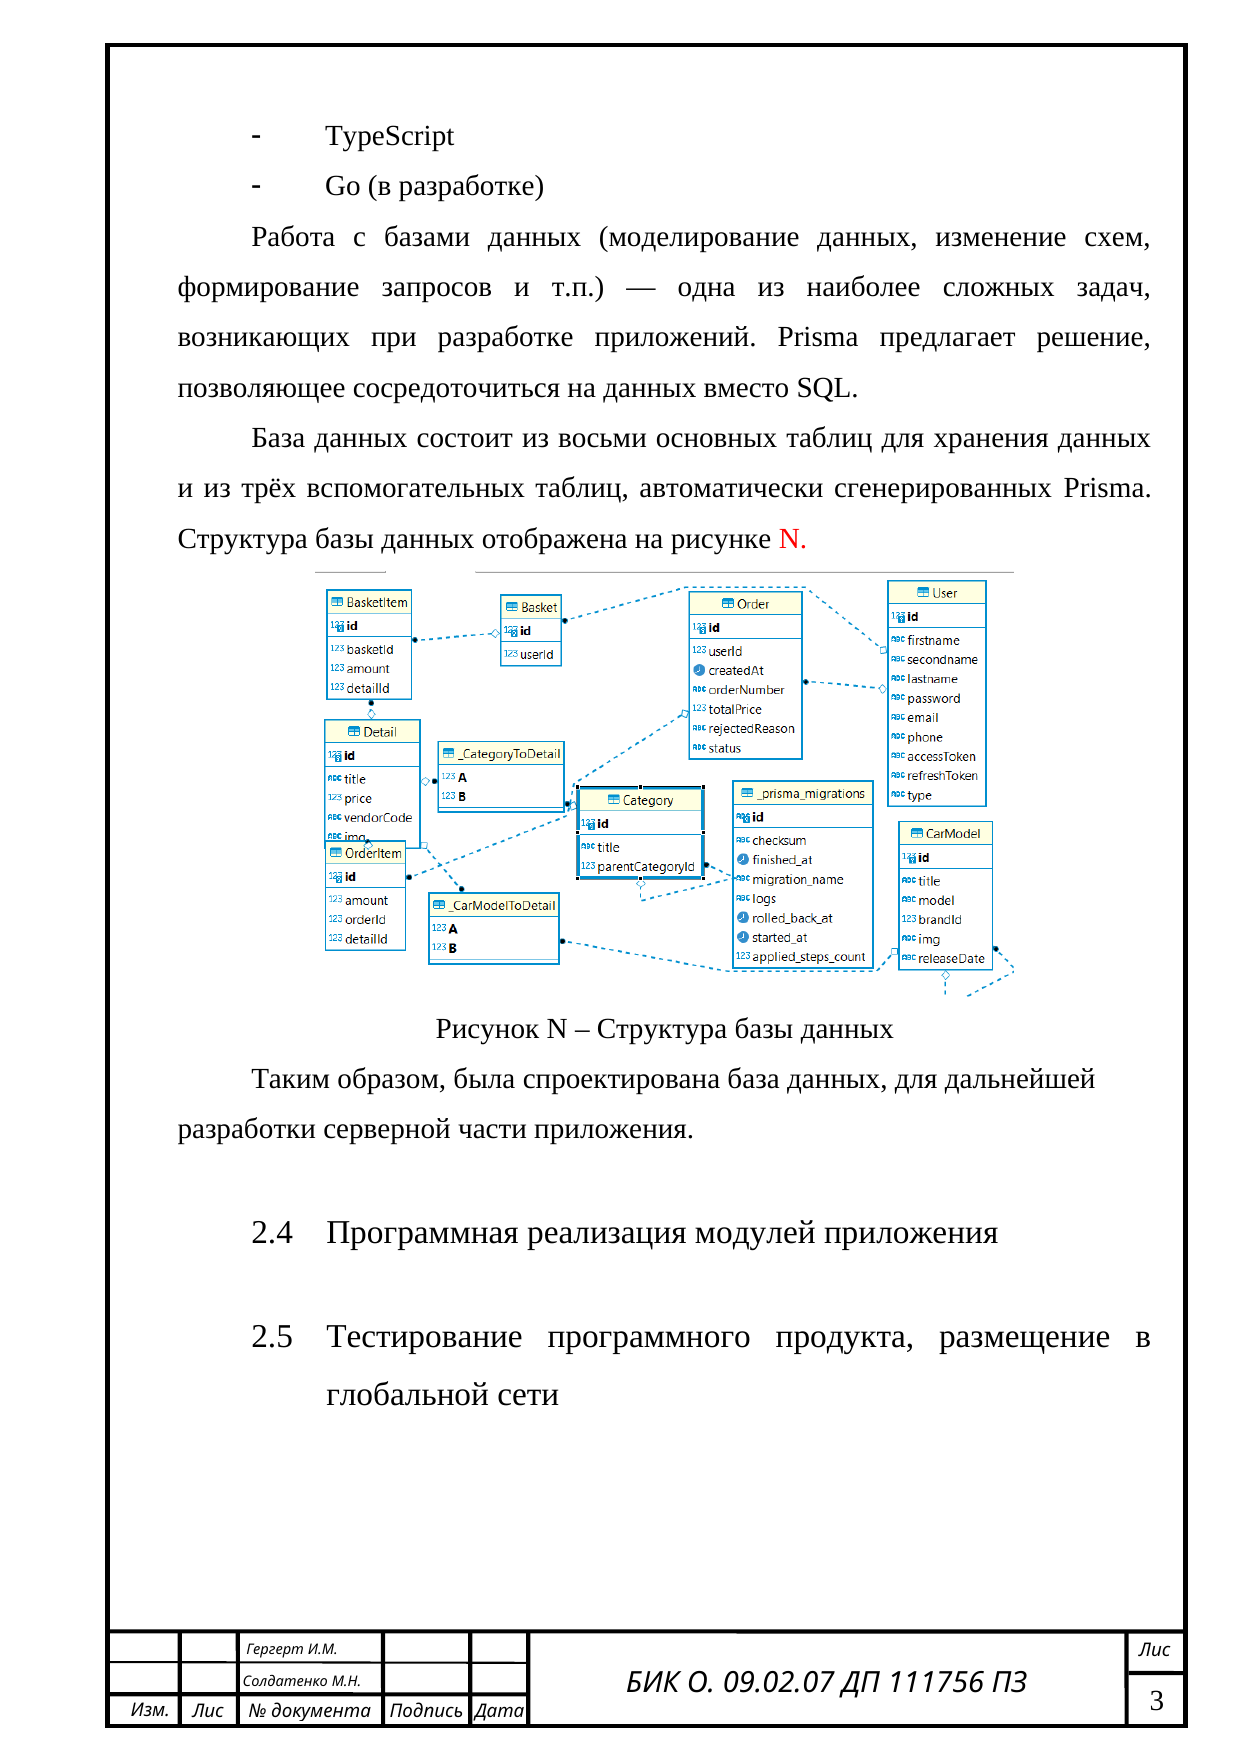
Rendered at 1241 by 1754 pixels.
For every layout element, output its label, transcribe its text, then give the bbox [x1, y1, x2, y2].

list TypeScript [177, 118, 1152, 152]
subtitle Тестирование программного продукта, размещение в глобальной сети [251, 1317, 1152, 1412]
text Работа с базами данных (моделирование данных, изменение схем, формирование запросов и т.п.) — одна из наиболее сложных задач, возникающих при разработке приложений. Prisma предлагает решение, позволяющее сосредоточиться на данных вместо SQL. [177, 219, 1152, 403]
text Таким образом, была спроектирована база данных, для дальнейшей разработки серверной части приложения. [177, 1061, 1152, 1145]
list Go (в разработке) [177, 168, 1152, 202]
picture [315, 571, 1014, 997]
subtitle Программная реализация модулей приложения [251, 1212, 1152, 1251]
text База данных состоит из восьми основных таблиц для хранения данных и из трёх вспомогательных таблиц, автоматически сгенерированных Prisma. Структура базы данных отображена на рисунке N. [177, 420, 1152, 554]
text Рисунок N – Структура базы данных [177, 1011, 1152, 1044]
